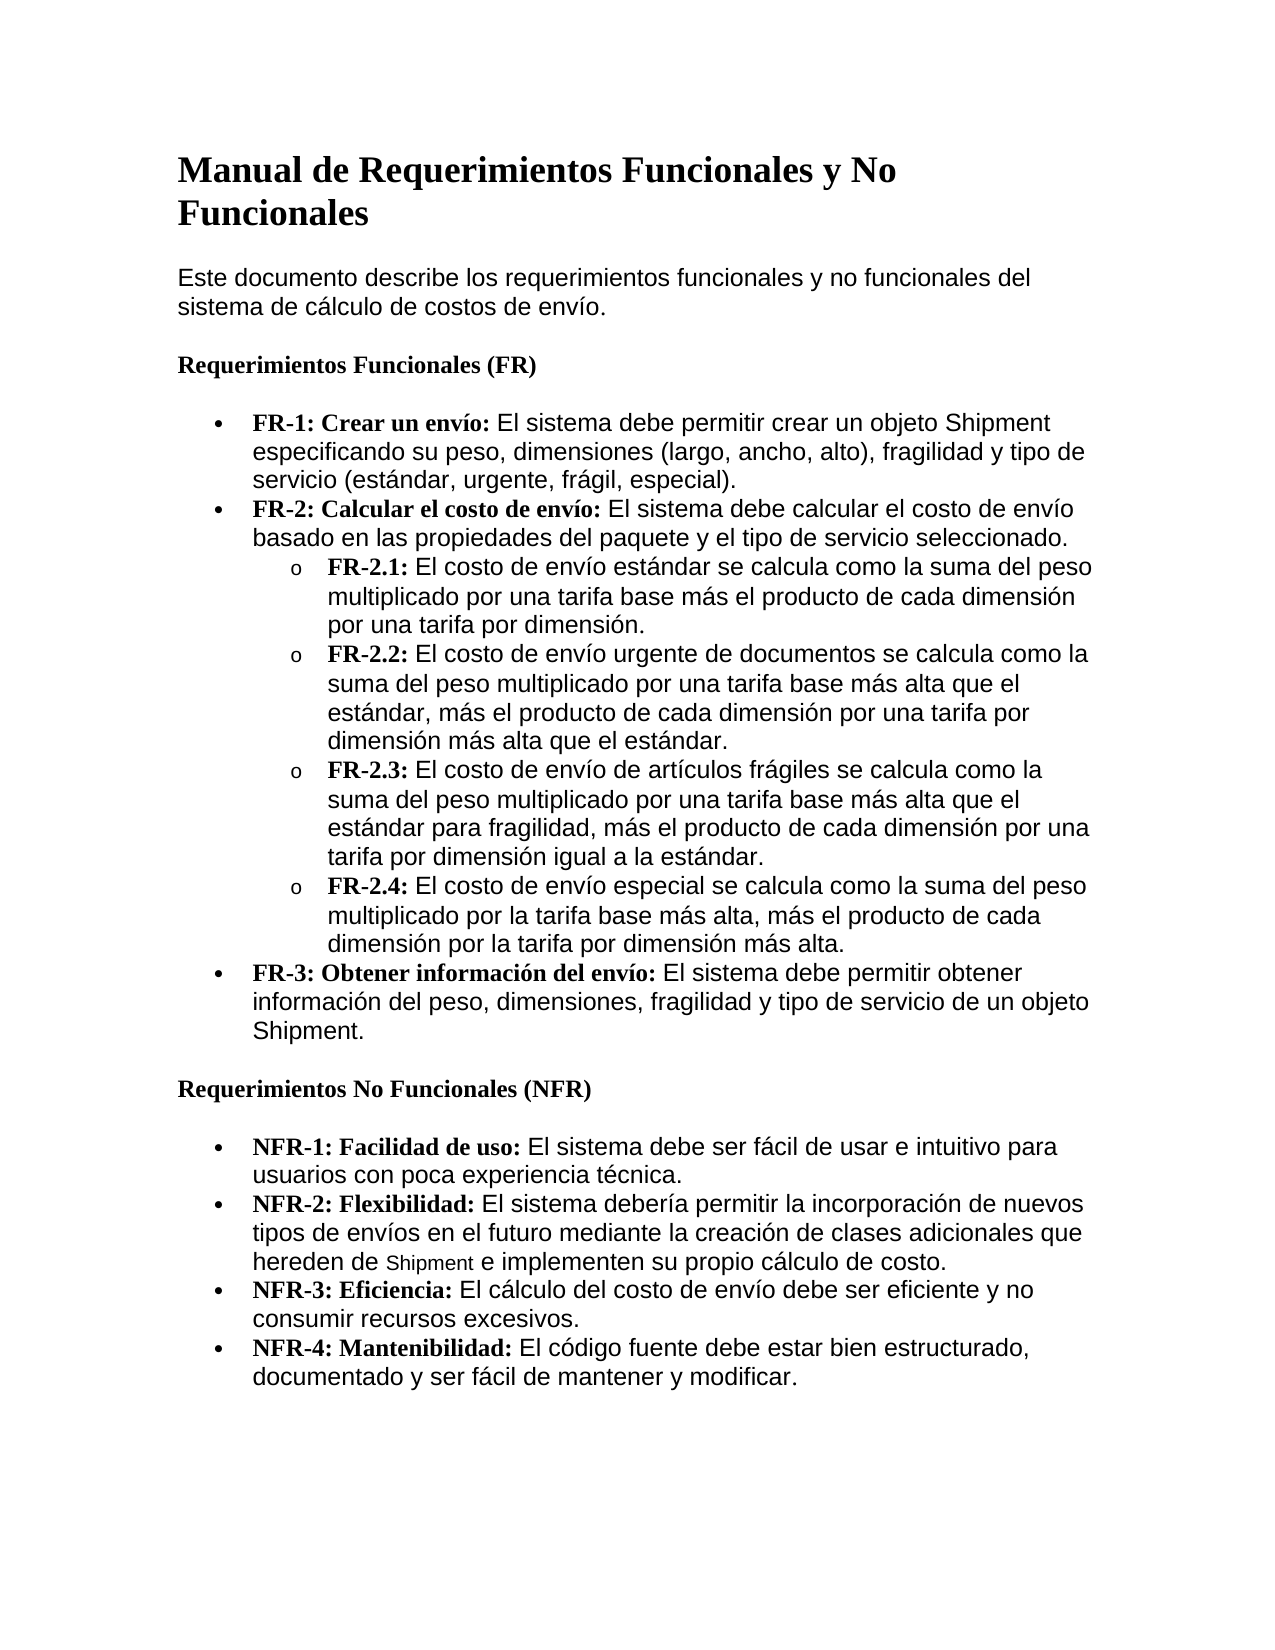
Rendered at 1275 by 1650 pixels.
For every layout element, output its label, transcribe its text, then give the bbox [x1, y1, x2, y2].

list NFR-4: Mantenibilidad: El código fuente debe estar bien estructurado, documentado y ser fácil de mantener y modificar. [215, 1333, 1098, 1391]
text Requerimientos No Funcionales (NFR) [177, 1074, 1098, 1102]
list FR-2.2: El costo de envío urgente de documentos se calcula como la suma del peso multiplicado por una tarifa base más alta que el estándar, más el producto de cada dimensión por una tarifa por dimensión más alta que el estándar. [290, 639, 1098, 755]
list FR-2.4: El costo de envío especial se calcula como la suma del peso multiplicado por la tarifa base más alta, más el producto de cada dimensión por la tarifa por dimensión más alta. [290, 871, 1098, 958]
list FR-2: Calcular el costo de envío: El sistema debe calcular el costo de envío basado en las propiedades del paquete y el tipo de servicio seleccionado. [215, 494, 1098, 552]
text Manual de Requerimientos Funcionales y No Funcionales [177, 148, 1098, 234]
list FR-2.1: El costo de envío estándar se calcula como la suma del peso multiplicado por una tarifa base más el producto de cada dimensión por una tarifa por dimensión. [290, 552, 1098, 639]
list NFR-1: Facilidad de uso: El sistema debe ser fácil de usar e intuitivo para usuarios con poca experiencia técnica. [215, 1132, 1098, 1189]
text Requerimientos Funcionales (FR) [177, 350, 1098, 378]
list FR-3: Obtener información del envío: El sistema debe permitir obtener información del peso, dimensiones, fragilidad y tipo de servicio de un objeto Shipment. [215, 958, 1098, 1044]
list FR-2.3: El costo de envío de artículos frágiles se calcula como la suma del peso multiplicado por una tarifa base más alta que el estándar para fragilidad, más el producto de cada dimensión por una tarifa por dimensión igual a la estándar. [290, 755, 1098, 871]
list FR-1: Crear un envío: El sistema debe permitir crear un objeto Shipment especificando su peso, dimensiones (largo, ancho, alto), fragilidad y tipo de servicio (estándar, urgente, frágil, especial). [215, 408, 1098, 494]
text Este documento describe los requerimientos funcionales y no funcionales del sistema de cálculo de costos de envío. [177, 263, 1098, 321]
list NFR-2: Flexibilidad: El sistema debería permitir la incorporación de nuevos tipos de envíos en el futuro mediante la creación de clases adicionales que hereden de Shipment e implementen su propio cálculo de costo. [215, 1189, 1098, 1276]
list NFR-3: Eficiencia: El cálculo del costo de envío debe ser eficiente y no consumir recursos excesivos. [215, 1276, 1098, 1333]
